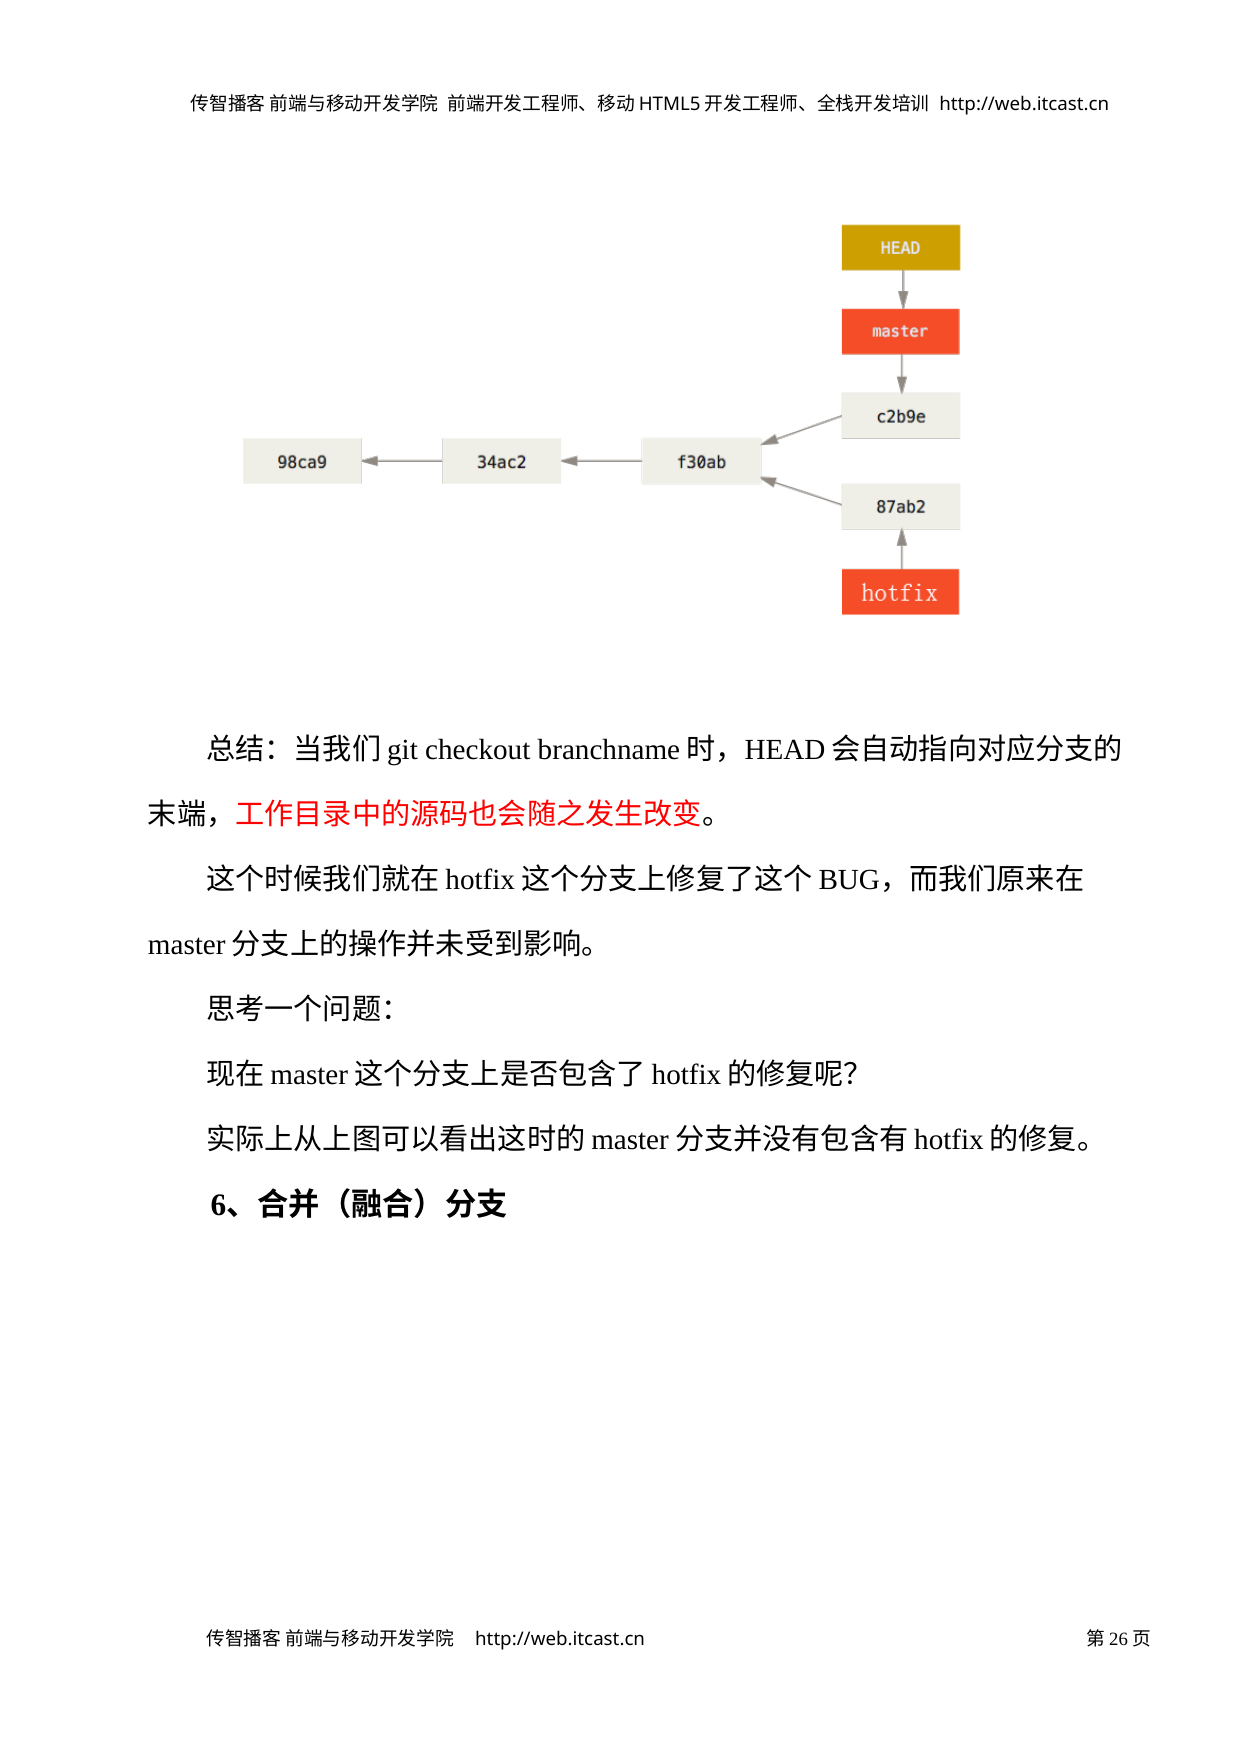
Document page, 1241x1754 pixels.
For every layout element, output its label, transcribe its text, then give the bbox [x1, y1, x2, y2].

text 6、合并（融合）分支 [148, 1169, 1152, 1234]
text 思考一个问题： [148, 974, 1152, 1039]
picture [206, 167, 1054, 710]
text 这个时候我们就在hotfix这个分支上修复了这个BUG，而我们原来在master分支上的操作并未受到影响。 [148, 844, 1152, 974]
text 实际上从上图可以看出这时的master分支并没有包含有hotfix的修复。 [148, 1104, 1152, 1169]
text 现在master这个分支上是否包含了hotfix的修复呢？ [148, 1039, 1152, 1104]
text 总结：当我们git checkout branchname时，HEAD会自动指向对应分支的末端，工作目录中的源码也会随之发生改变。 [148, 714, 1152, 844]
